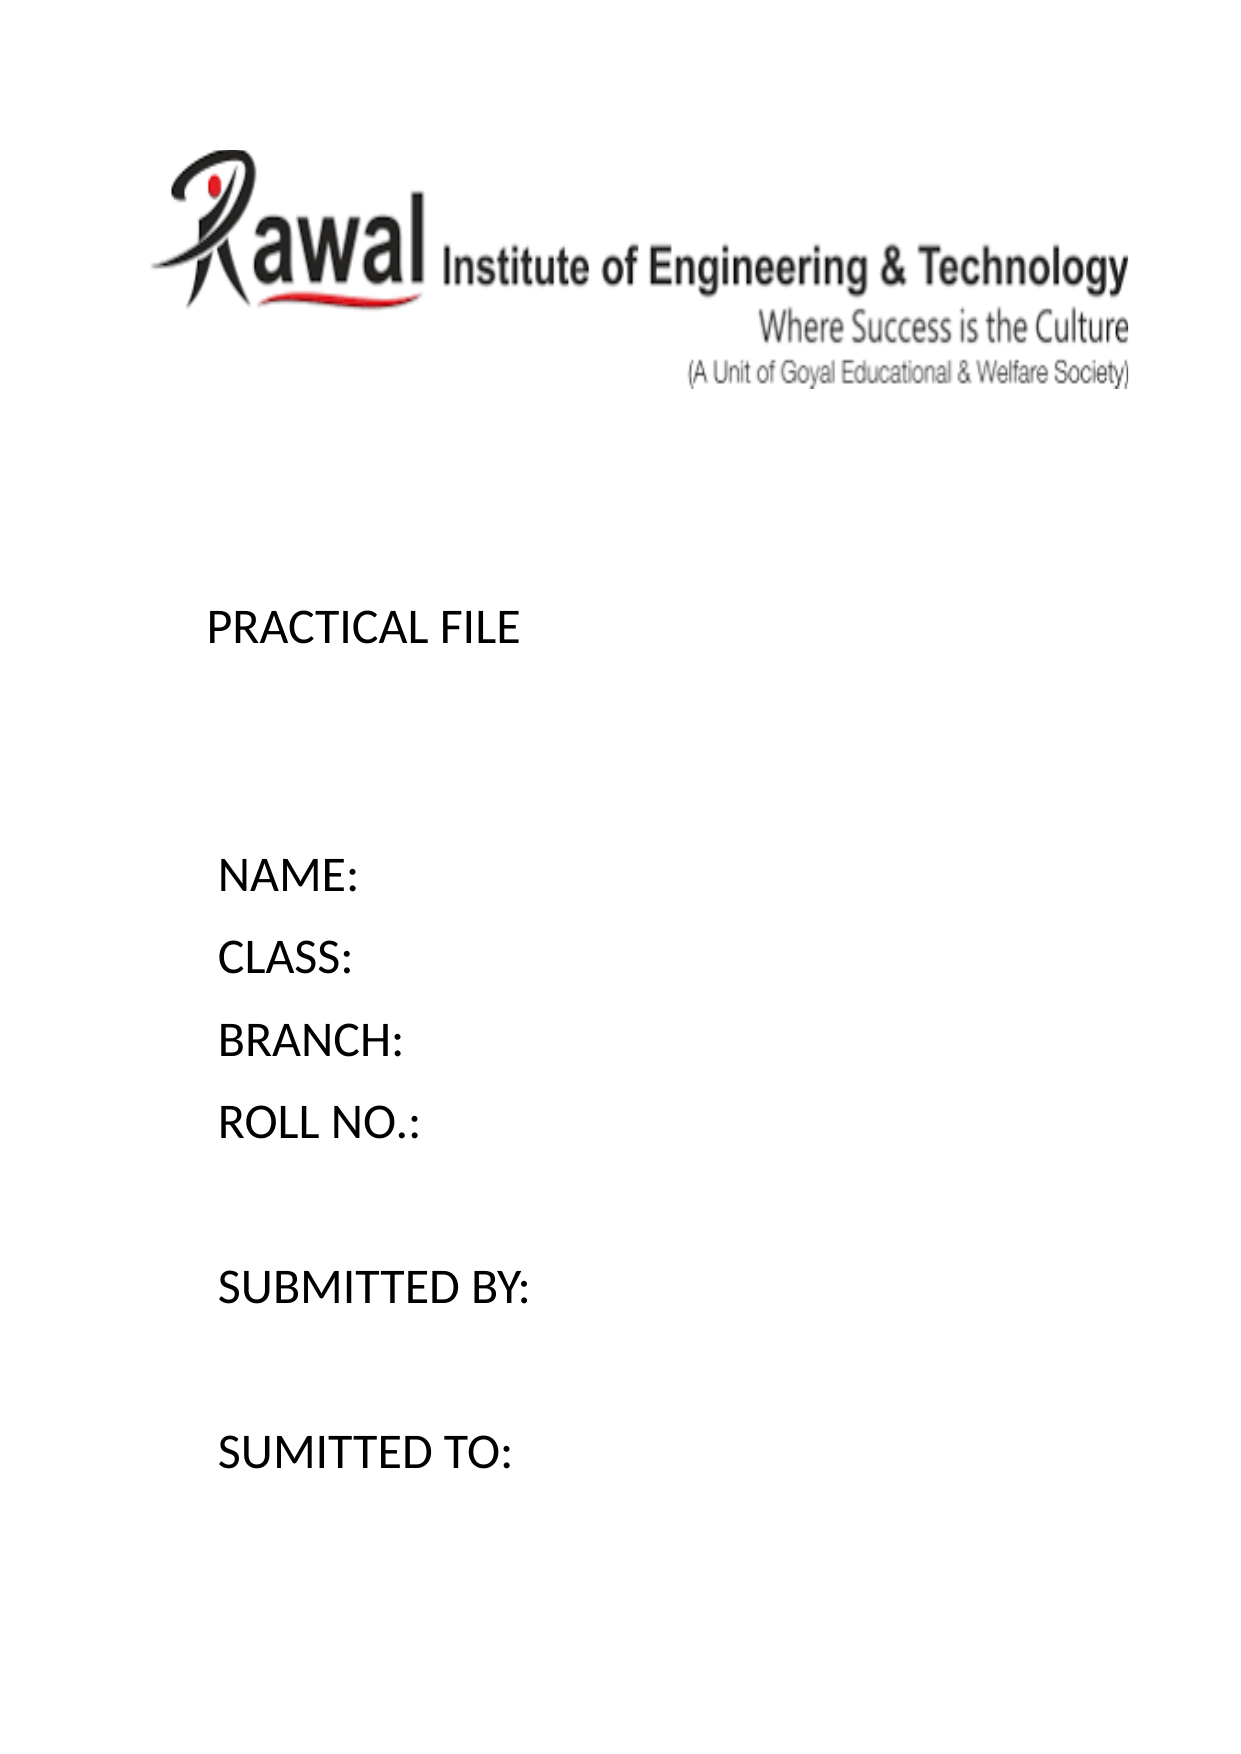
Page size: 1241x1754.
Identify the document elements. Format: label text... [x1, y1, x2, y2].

text SUMITTED TO: [150, 1420, 1090, 1481]
text PRACTICAL FILE [150, 595, 1090, 656]
text SUBMITTED BY: [150, 1255, 1090, 1316]
picture [150, 150, 1129, 389]
text ROLL NO.: [150, 1090, 1090, 1151]
text CLASS: [150, 925, 1090, 986]
text NAME: [150, 842, 1090, 903]
text BRANCH: [150, 1007, 1090, 1068]
